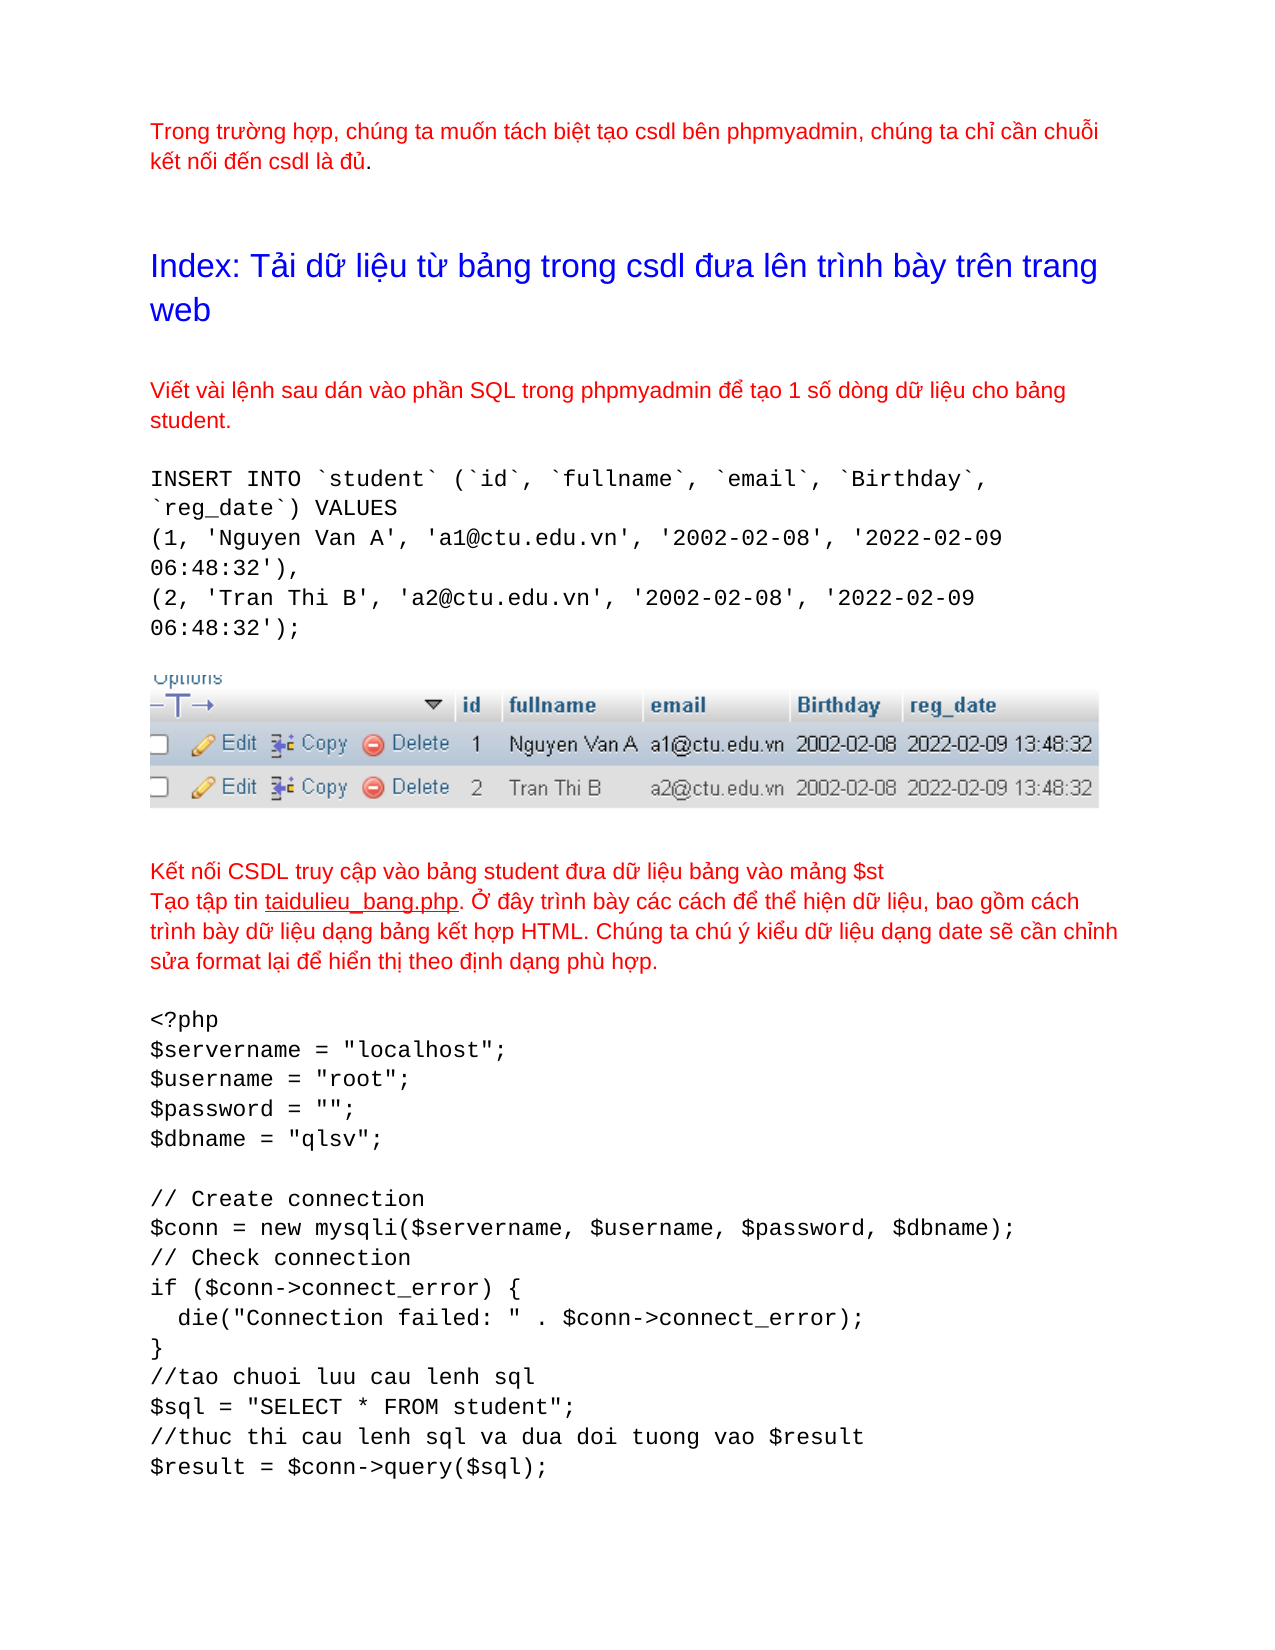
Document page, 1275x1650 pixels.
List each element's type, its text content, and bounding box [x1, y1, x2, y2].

text Trong trường hợp, chúng ta muốn tách biệt tạo csdl bên phpmyadmin, chúng ta chỉ cần chuỗi kết nối đến csdl là đủ. [150, 118, 1125, 174]
text // Create connection [150, 1187, 1125, 1213]
subtitle Index: Tải dữ liệu từ bảng trong csdl đưa lên trình bày trên trang web [150, 246, 1125, 328]
text die("Connection failed: " . $conn->connect_error); [150, 1306, 1125, 1332]
text (2, 'Tran Thi B', 'a2@ctu.edu.vn', '2002-02-08', '2022-02-09 06:48:32'); [150, 586, 1125, 642]
text $conn = new mysqli($servername, $username, $password, $dbname); [150, 1217, 1125, 1243]
text Tạo tập tin taidulieu_bang.php. Ở đây trình bày các cách để thể hiện dữ liệu, bao gồm cách trình bày dữ liệu dạng bảng kết hợp HTML. Chúng ta chú ý kiểu dữ liệu dạng date sẽ cần chỉnh sửa format lại để hiển thị theo định dạng phù hợp. [150, 888, 1125, 974]
text $username = "root"; [150, 1068, 1125, 1094]
picture [150, 675, 1107, 824]
text } [150, 1336, 1125, 1362]
text //thuc thi cau lenh sql va dua doi tuong vao $result [150, 1425, 1125, 1451]
text if ($conn->connect_error) { [150, 1276, 1125, 1302]
text <?php [150, 1008, 1125, 1034]
text (1, 'Nguyen Van A', 'a1@ctu.edu.vn', '2002-02-08', '2022-02-09 06:48:32'), [150, 527, 1125, 582]
text $dbname = "qlsv"; [150, 1127, 1125, 1153]
text Kết nối CSDL truy cập vào bảng student đưa dữ liệu bảng vào mảng $st [150, 858, 1125, 884]
text Viết vài lệnh sau dán vào phần SQL trong phpmyadmin để tạo 1 số dòng dữ liệu cho bảng student. [150, 377, 1125, 433]
text INSERT INTO `student` (`id`, `fullname`, `email`, `Birthday`, `reg_date`) VALUES [150, 467, 1125, 523]
text $result = $conn->query($sql); [150, 1455, 1125, 1481]
text // Check connection [150, 1247, 1125, 1272]
text $password = ""; [150, 1098, 1125, 1123]
text //tao chuoi luu cau lenh sql [150, 1366, 1125, 1392]
text $sql = "SELECT * FROM student"; [150, 1396, 1125, 1421]
text $servername = "localhost"; [150, 1038, 1125, 1064]
